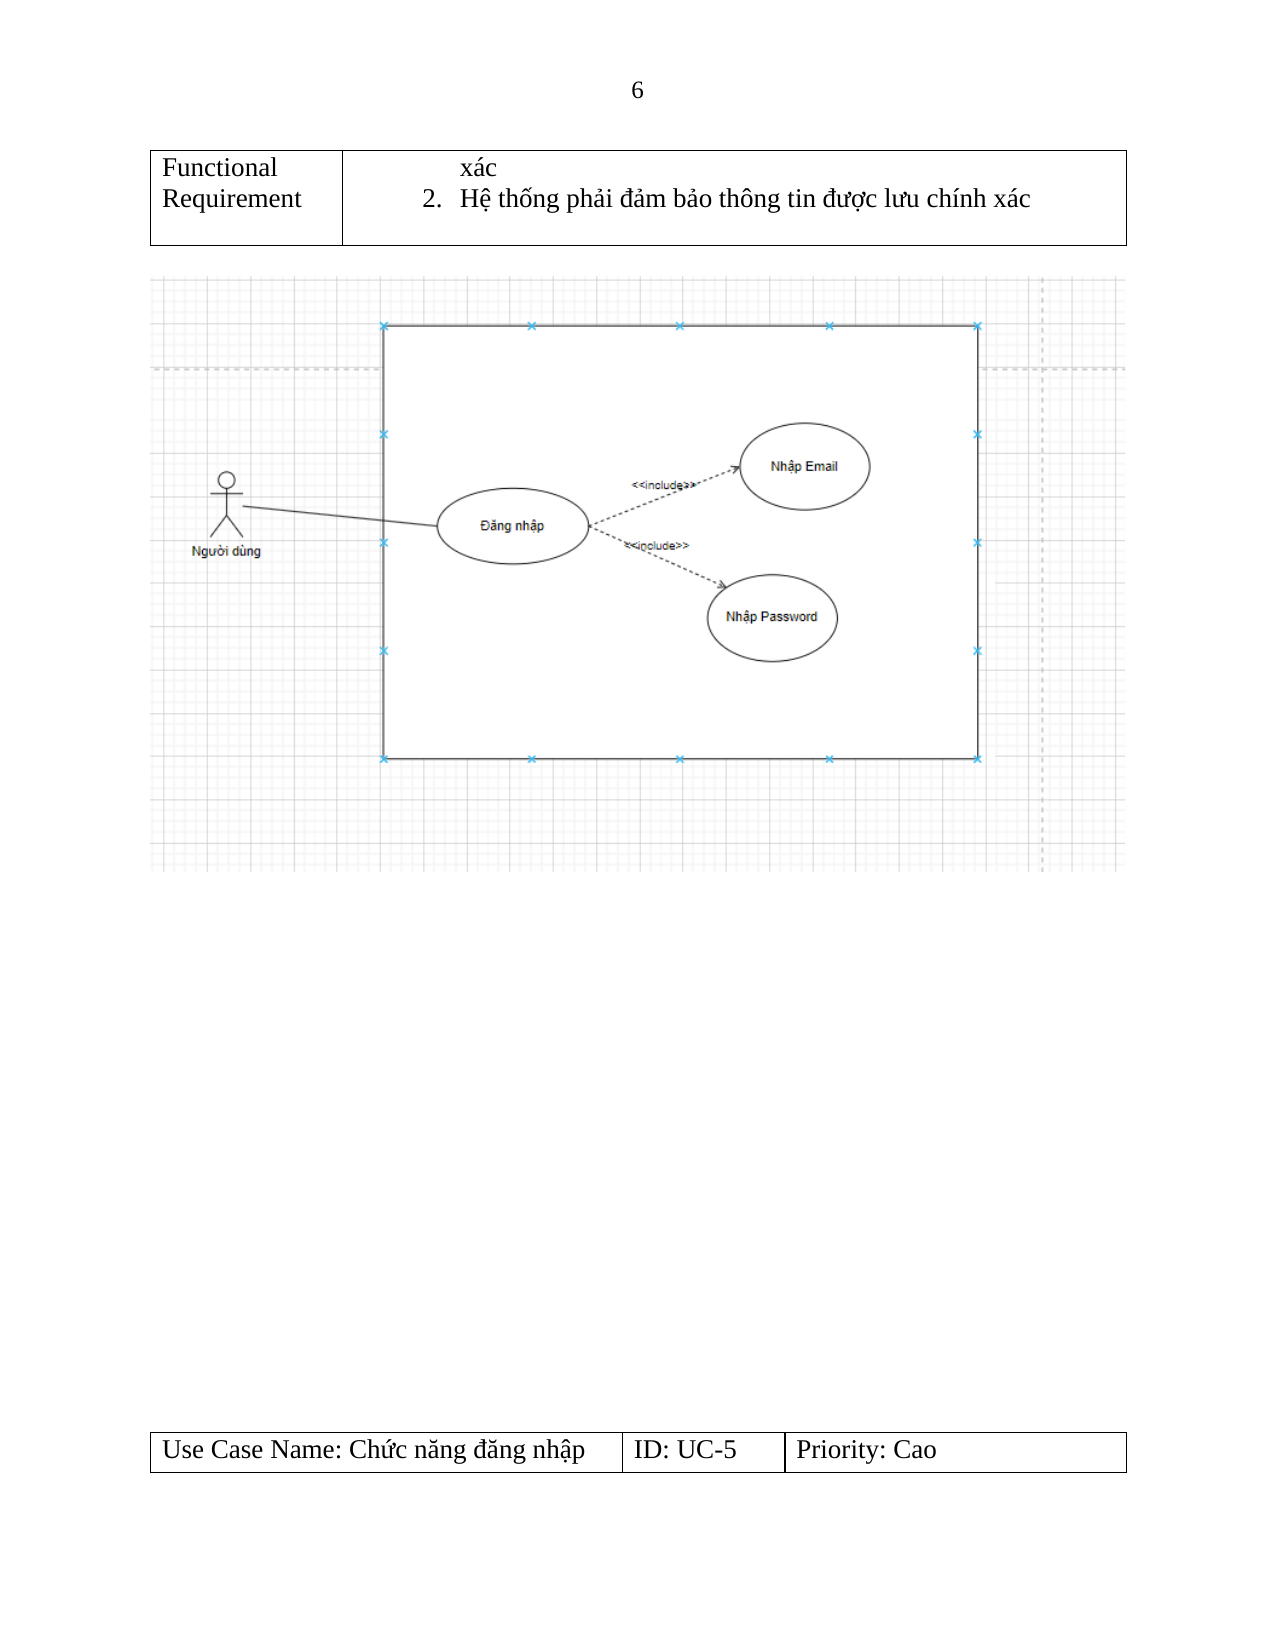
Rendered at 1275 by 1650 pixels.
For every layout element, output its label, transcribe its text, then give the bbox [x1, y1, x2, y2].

table_header ID: UC-5 [623, 1433, 784, 1472]
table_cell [151, 151, 342, 244]
picture [150, 276, 1125, 872]
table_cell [343, 151, 1126, 244]
table_header Use Case Name: Chức năng đăng nhập [151, 1433, 622, 1472]
table_header Priority: Cao [786, 1433, 1126, 1472]
